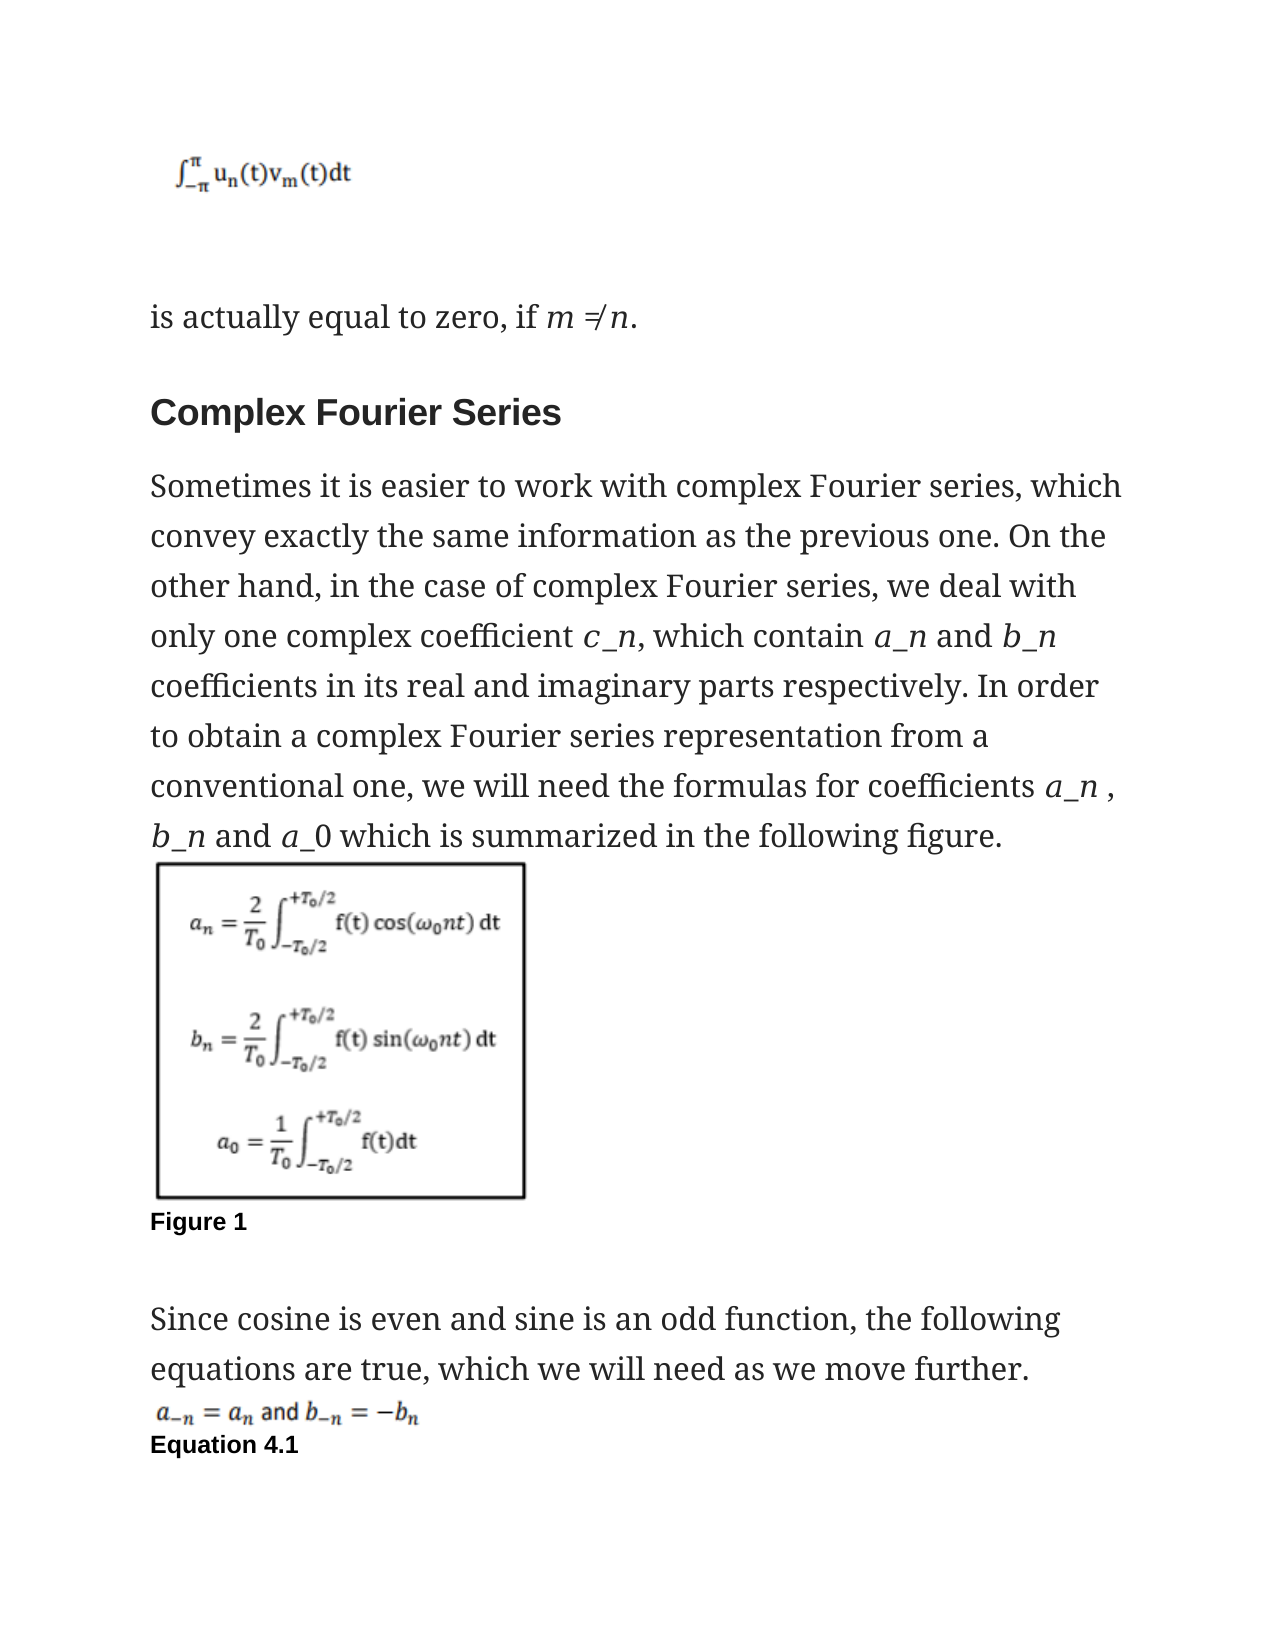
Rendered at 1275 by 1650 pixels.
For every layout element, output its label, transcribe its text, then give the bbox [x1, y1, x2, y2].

picture [150, 150, 354, 235]
picture [150, 857, 535, 1207]
text is actually equal to zero, if 𝑚 ≠ 𝑛. [150, 288, 1125, 338]
text Complex Fourier Series [150, 387, 1125, 433]
text Since cosine is even and sine is an odd function, the following equations are true, which we will need as we move further. [150, 1289, 1125, 1389]
picture [150, 1389, 421, 1430]
text Sometimes it is easier to work with complex Fourier series, which convey exactly the same information as the previous one. On the other hand, in the case of complex Fourier series, we deal with only one complex coefficient 𝑐_𝑛, which contain 𝑎_𝑛 and 𝑏_𝑛 coefficients in its real and imaginary parts respectively. In order to obtain a complex Fourier series representation from a conventional one, we will need the formulas for coefficients 𝑎_𝑛 , 𝑏_𝑛 and 𝑎_0 which is summarized in the following figure. [150, 457, 1125, 857]
text Figure 1 [150, 1207, 1125, 1236]
text Equation 4.1 [150, 1430, 1125, 1459]
